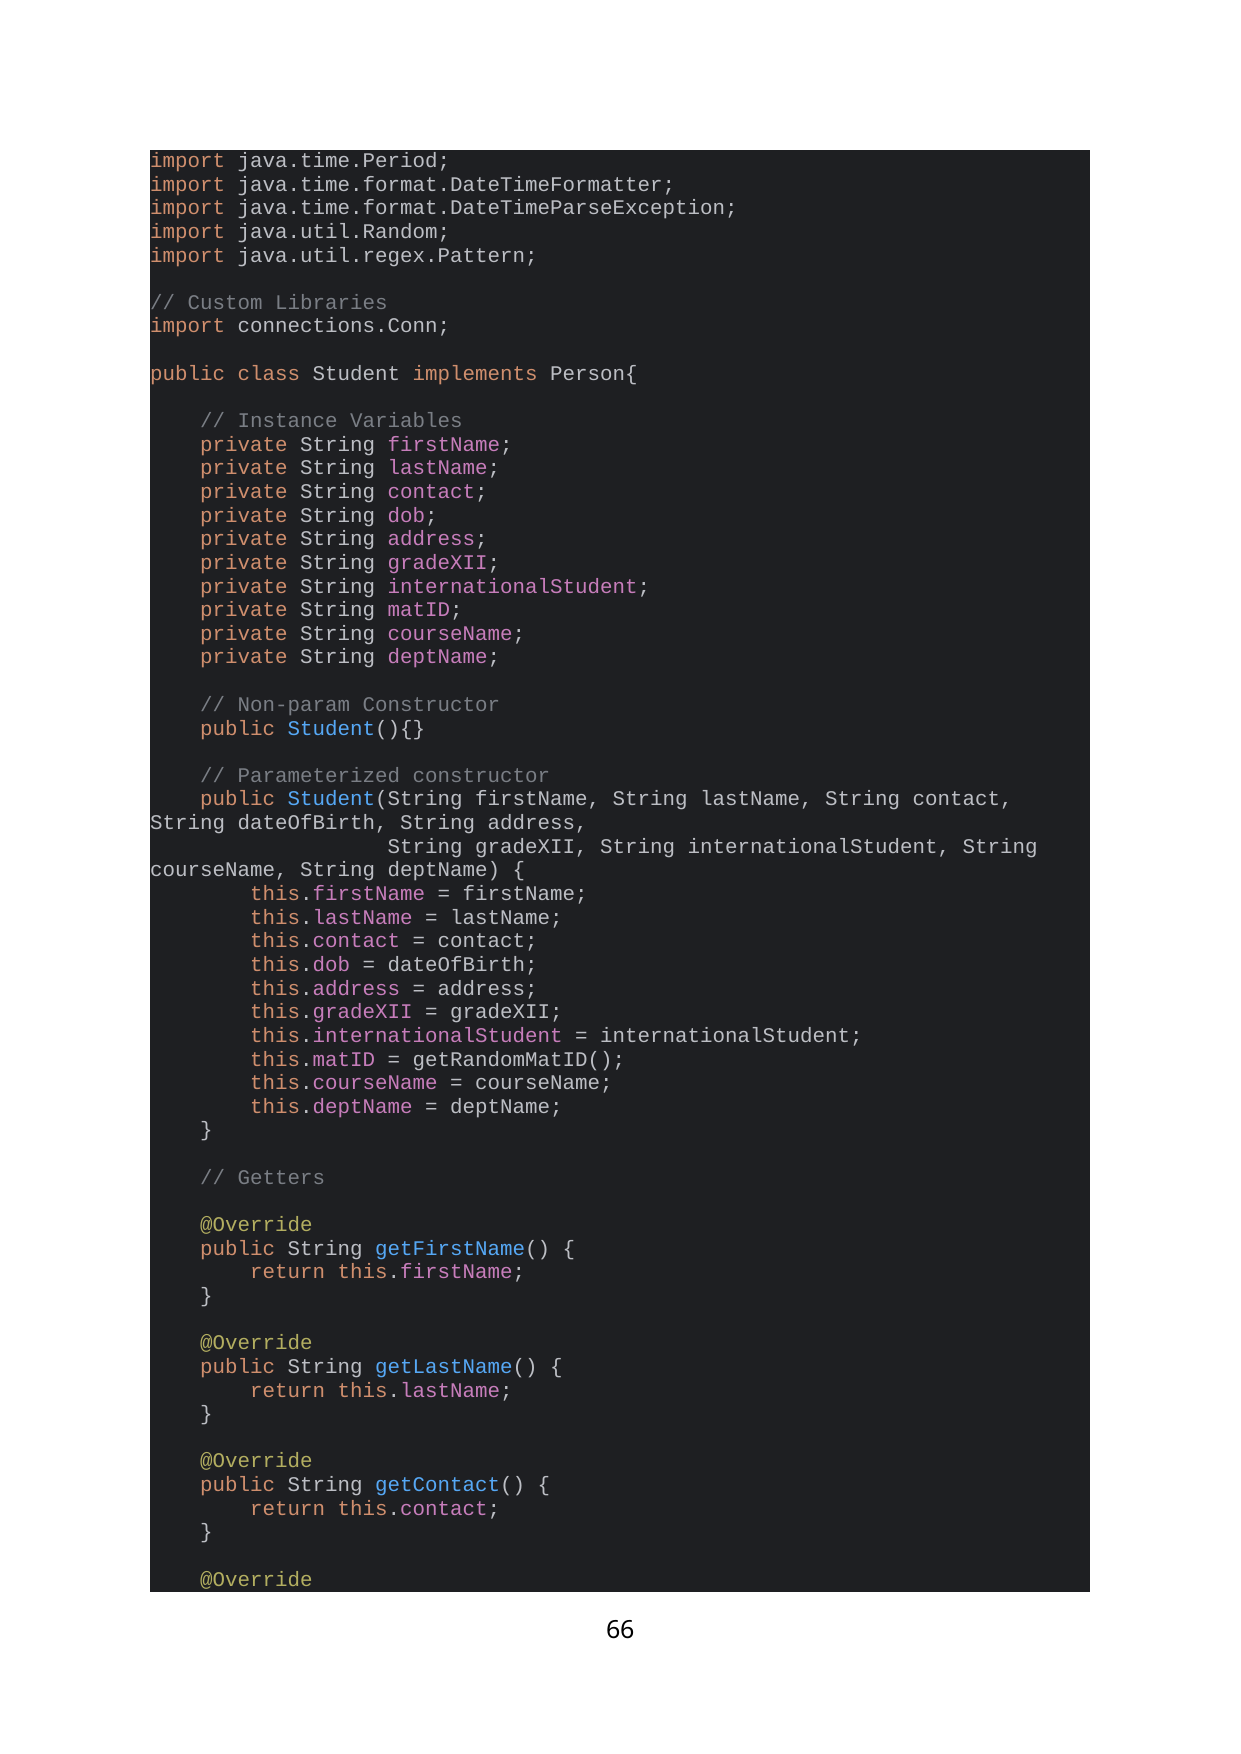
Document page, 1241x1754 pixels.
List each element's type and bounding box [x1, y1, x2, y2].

text [150, 150, 1090, 1592]
